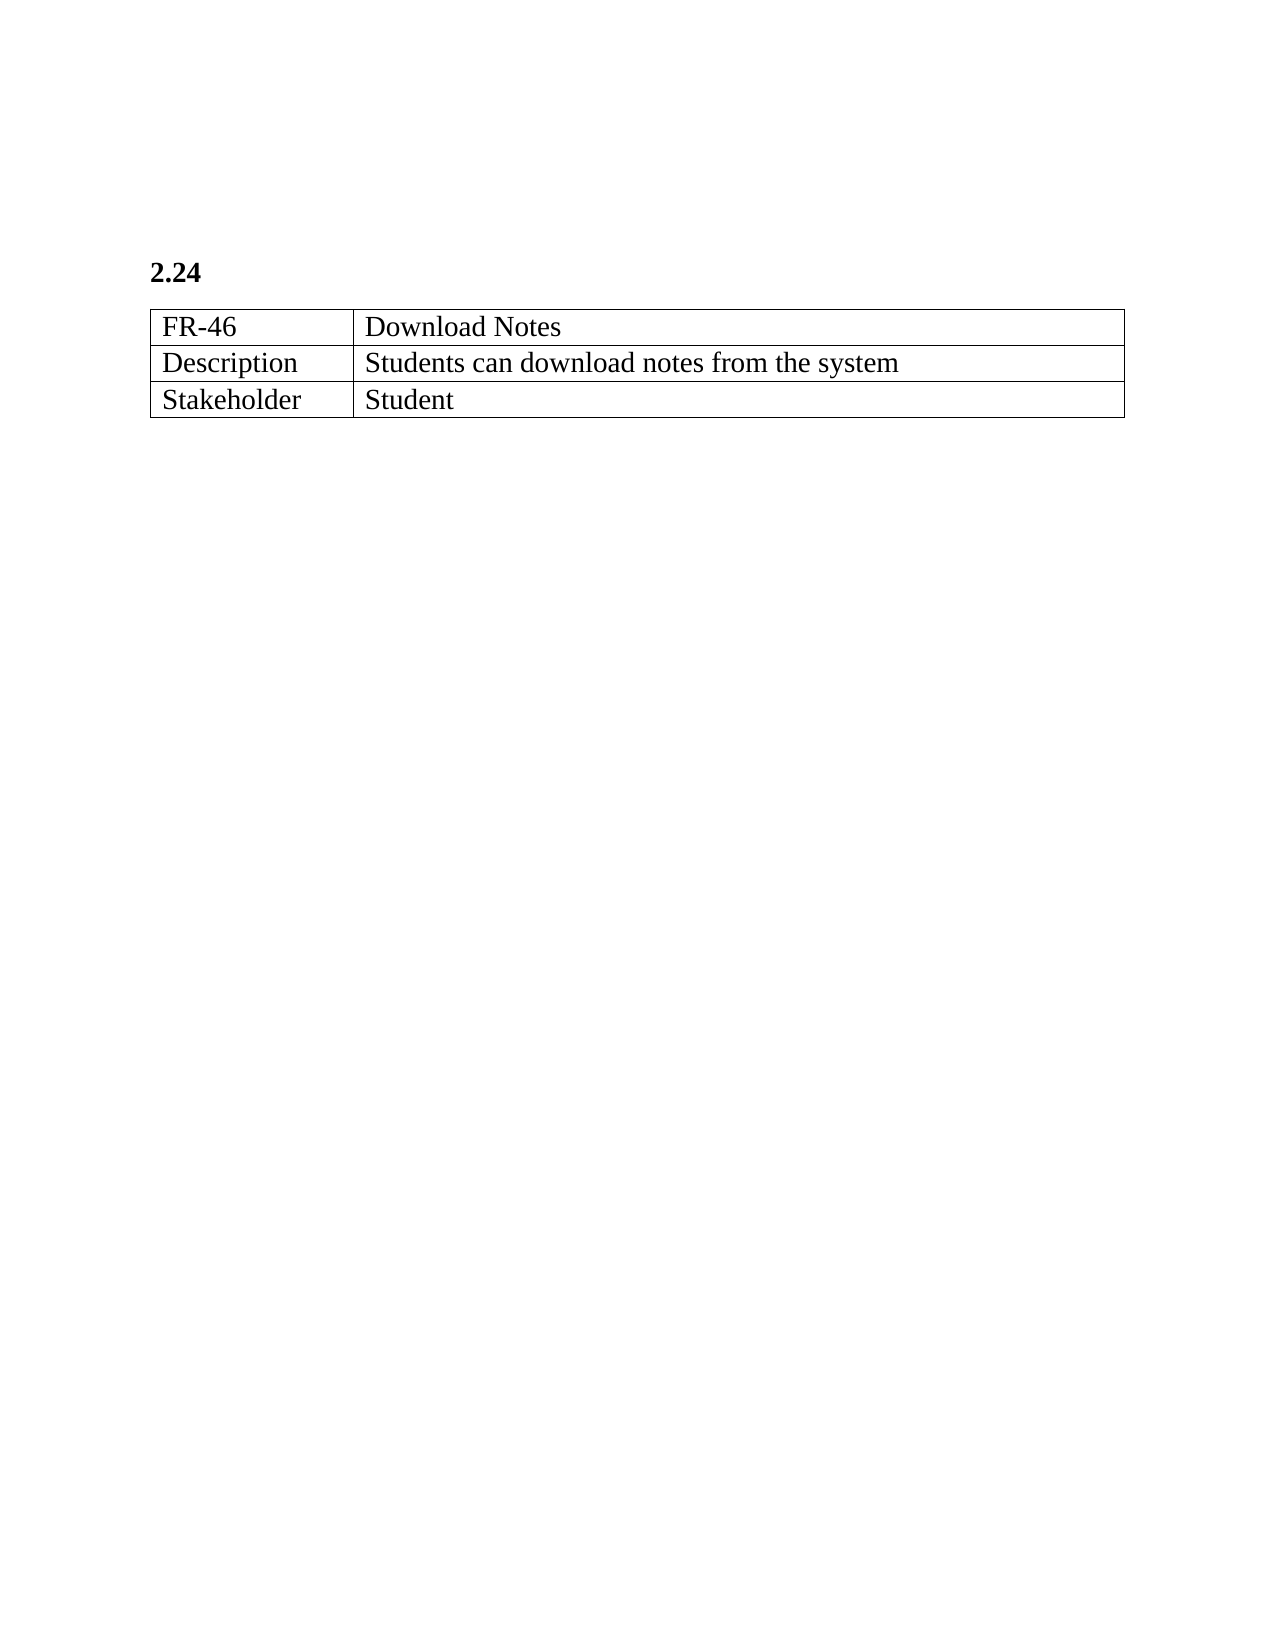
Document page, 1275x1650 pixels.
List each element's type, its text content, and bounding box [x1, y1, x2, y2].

table_cell Student [354, 382, 1124, 417]
table_cell Description [151, 346, 353, 381]
table_header FR-46 [151, 310, 353, 344]
table_cell Stakeholder [151, 382, 353, 417]
text 2.24 [150, 256, 1125, 289]
table_cell Students can download notes from the system [354, 346, 1124, 381]
table_header Download Notes [354, 310, 1124, 344]
